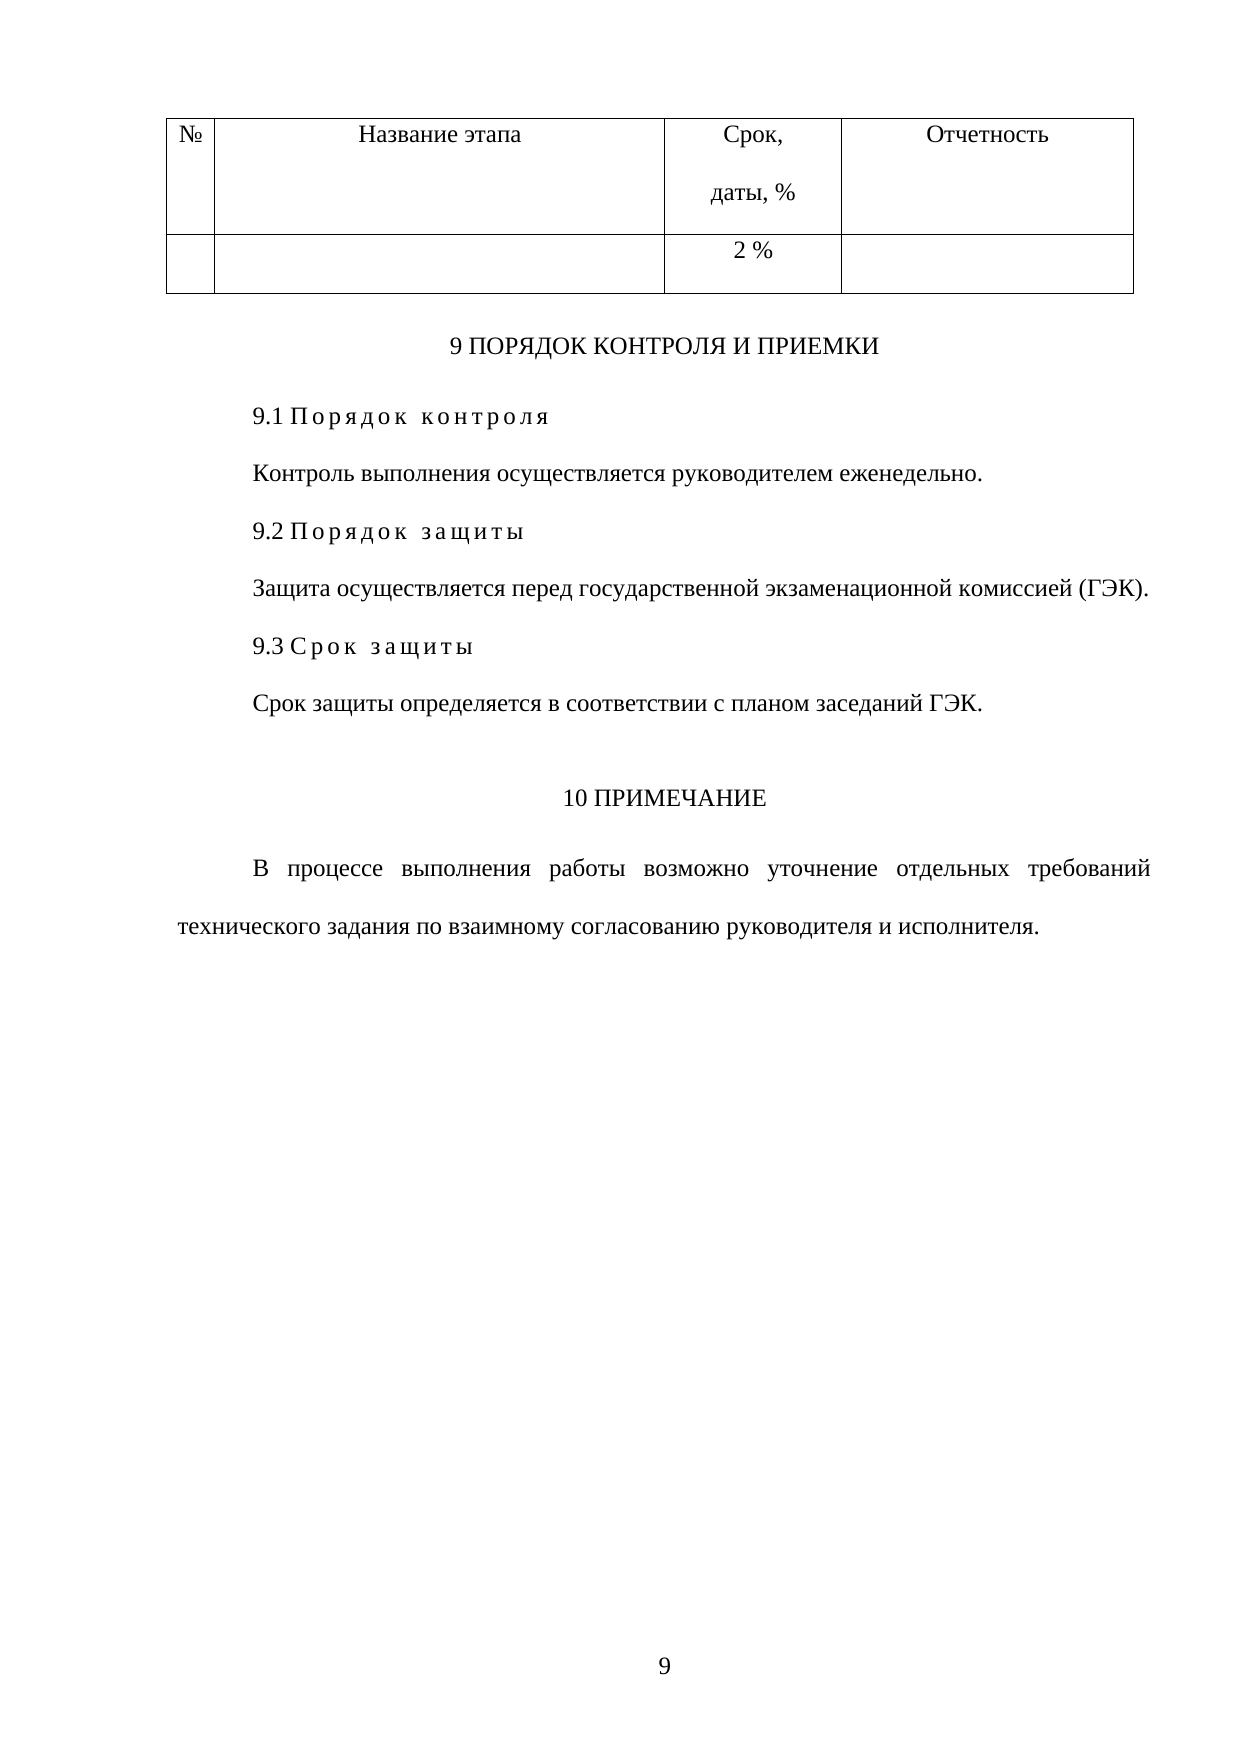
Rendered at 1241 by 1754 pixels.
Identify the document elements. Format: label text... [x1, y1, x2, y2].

text В процессе выполнения работы возможно уточнение отдельных требований технического задания по взаимному согласованию руководителя и исполнителя. [177, 853, 1152, 940]
table_header № [167, 119, 214, 234]
text 10 ПРИМЕЧАНИЕ [177, 783, 1152, 812]
table_header Срок, даты, % [665, 119, 841, 234]
text 9.1 Порядок контроля [177, 401, 1152, 430]
text 9.3 Срок защиты [177, 631, 1152, 660]
table_cell [842, 235, 1133, 292]
table_cell 1.06.2023-04.07.2023 2 % [665, 235, 841, 292]
text Срок защиты определяется в соответствии с планом заседаний ГЭК. [177, 688, 1152, 717]
table_cell 7. [167, 235, 214, 292]
text Контроль выполнения осуществляется руководителем еженедельно. [177, 458, 1152, 487]
text Защита осуществляется перед государственной экзаменационной комиссией (ГЭК). [177, 573, 1152, 602]
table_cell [215, 235, 664, 292]
table_header Название этапа [215, 119, 664, 234]
subtitle 9 Порядок контроля и приемки [177, 331, 1152, 360]
table_header Отчетность [842, 119, 1133, 234]
text 9.2 Порядок защиты [177, 516, 1152, 545]
